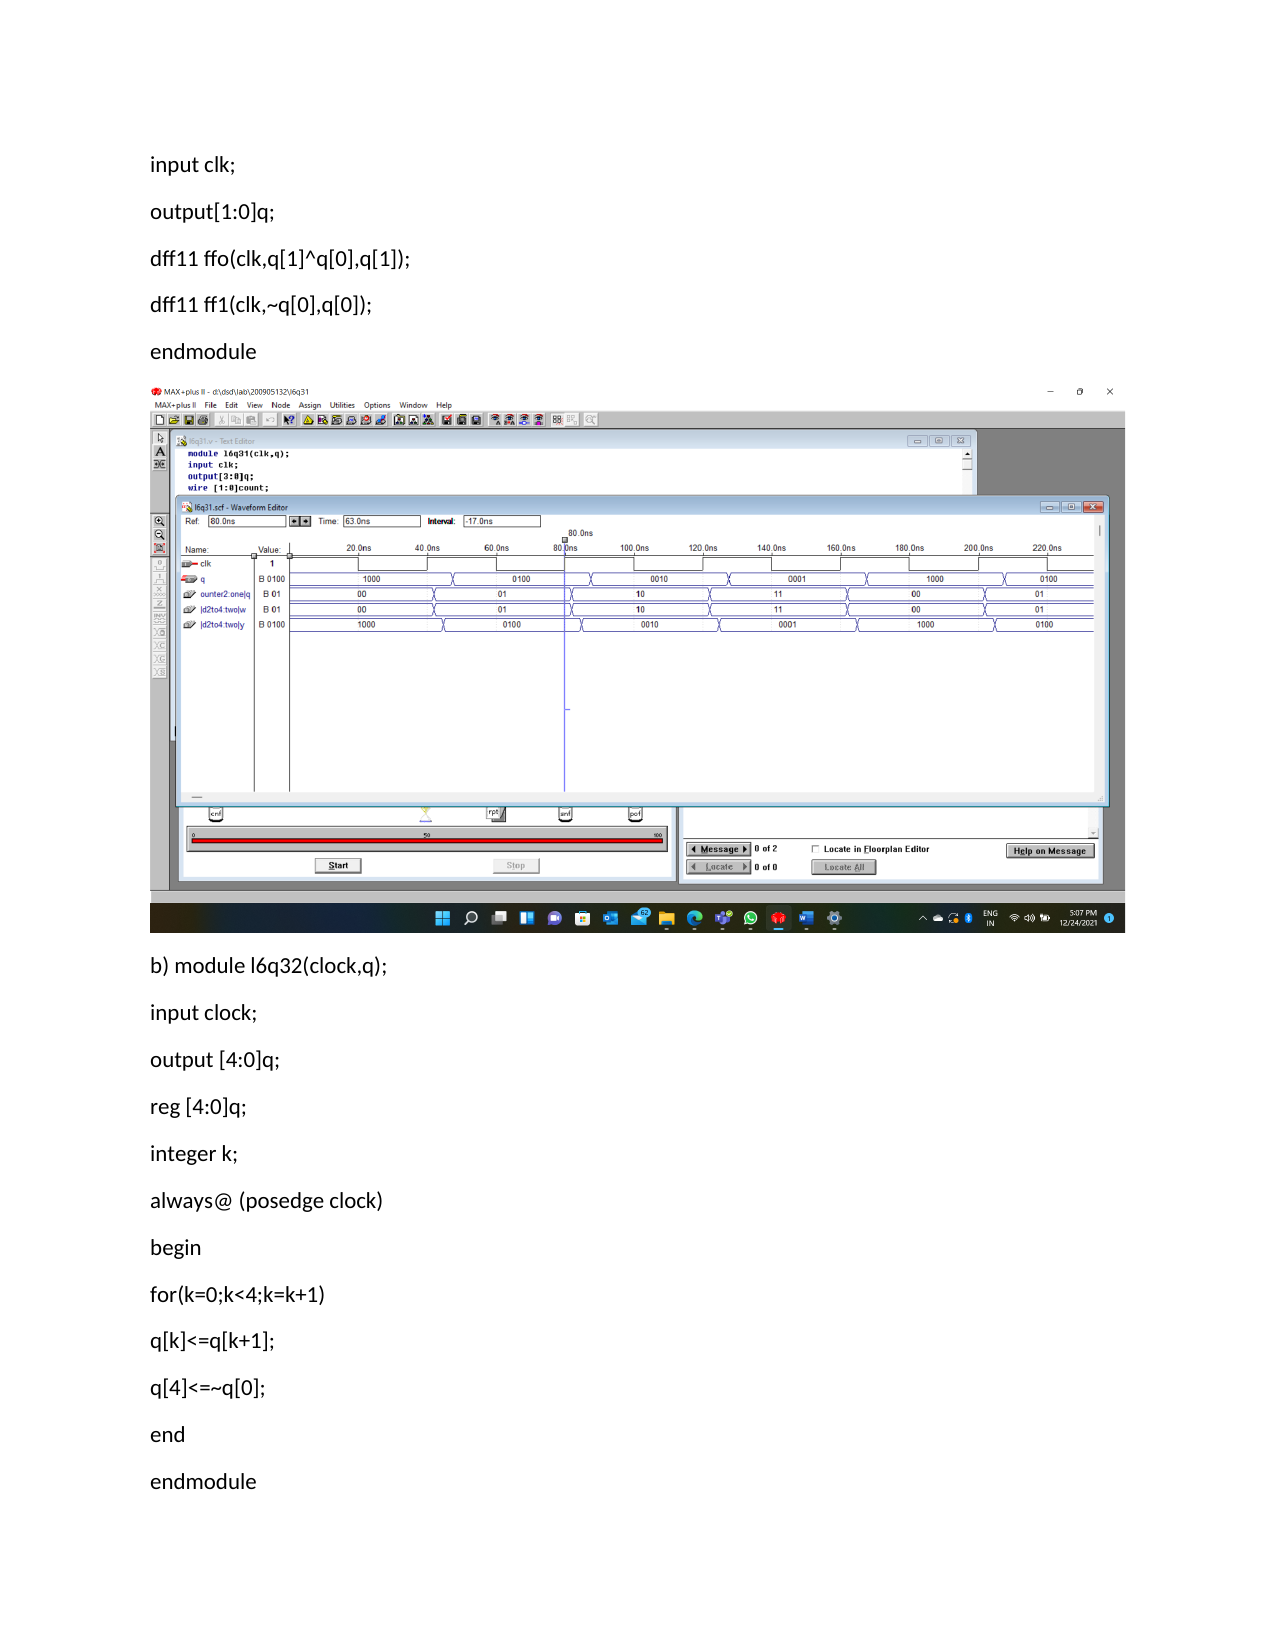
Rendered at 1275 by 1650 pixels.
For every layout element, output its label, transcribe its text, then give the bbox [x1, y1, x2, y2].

picture [150, 384, 1125, 933]
text always@ (posedge clock) [150, 1186, 1125, 1214]
text q[4]<=~q[0]; [150, 1373, 1125, 1402]
text output[1:0]q; [150, 197, 1125, 225]
text output [4:0]q; [150, 1045, 1125, 1073]
text b) module l6q32(clock,q); [150, 952, 1125, 980]
text endmodule [150, 1467, 1125, 1495]
text dff11 ffo(clk,q[1]^q[0],q[1]); [150, 244, 1125, 272]
text begin [150, 1233, 1125, 1261]
text endmodule [150, 337, 1125, 366]
text integer k; [150, 1139, 1125, 1167]
text q[k]<=q[k+1]; [150, 1327, 1125, 1355]
text end [150, 1420, 1125, 1448]
text dff11 ff1(clk,~q[0],q[0]); [150, 291, 1125, 319]
text reg [4:0]q; [150, 1092, 1125, 1120]
text for(k=0;k<4;k=k+1) [150, 1280, 1125, 1308]
text input clk; [150, 150, 1125, 178]
text input clock; [150, 998, 1125, 1027]
